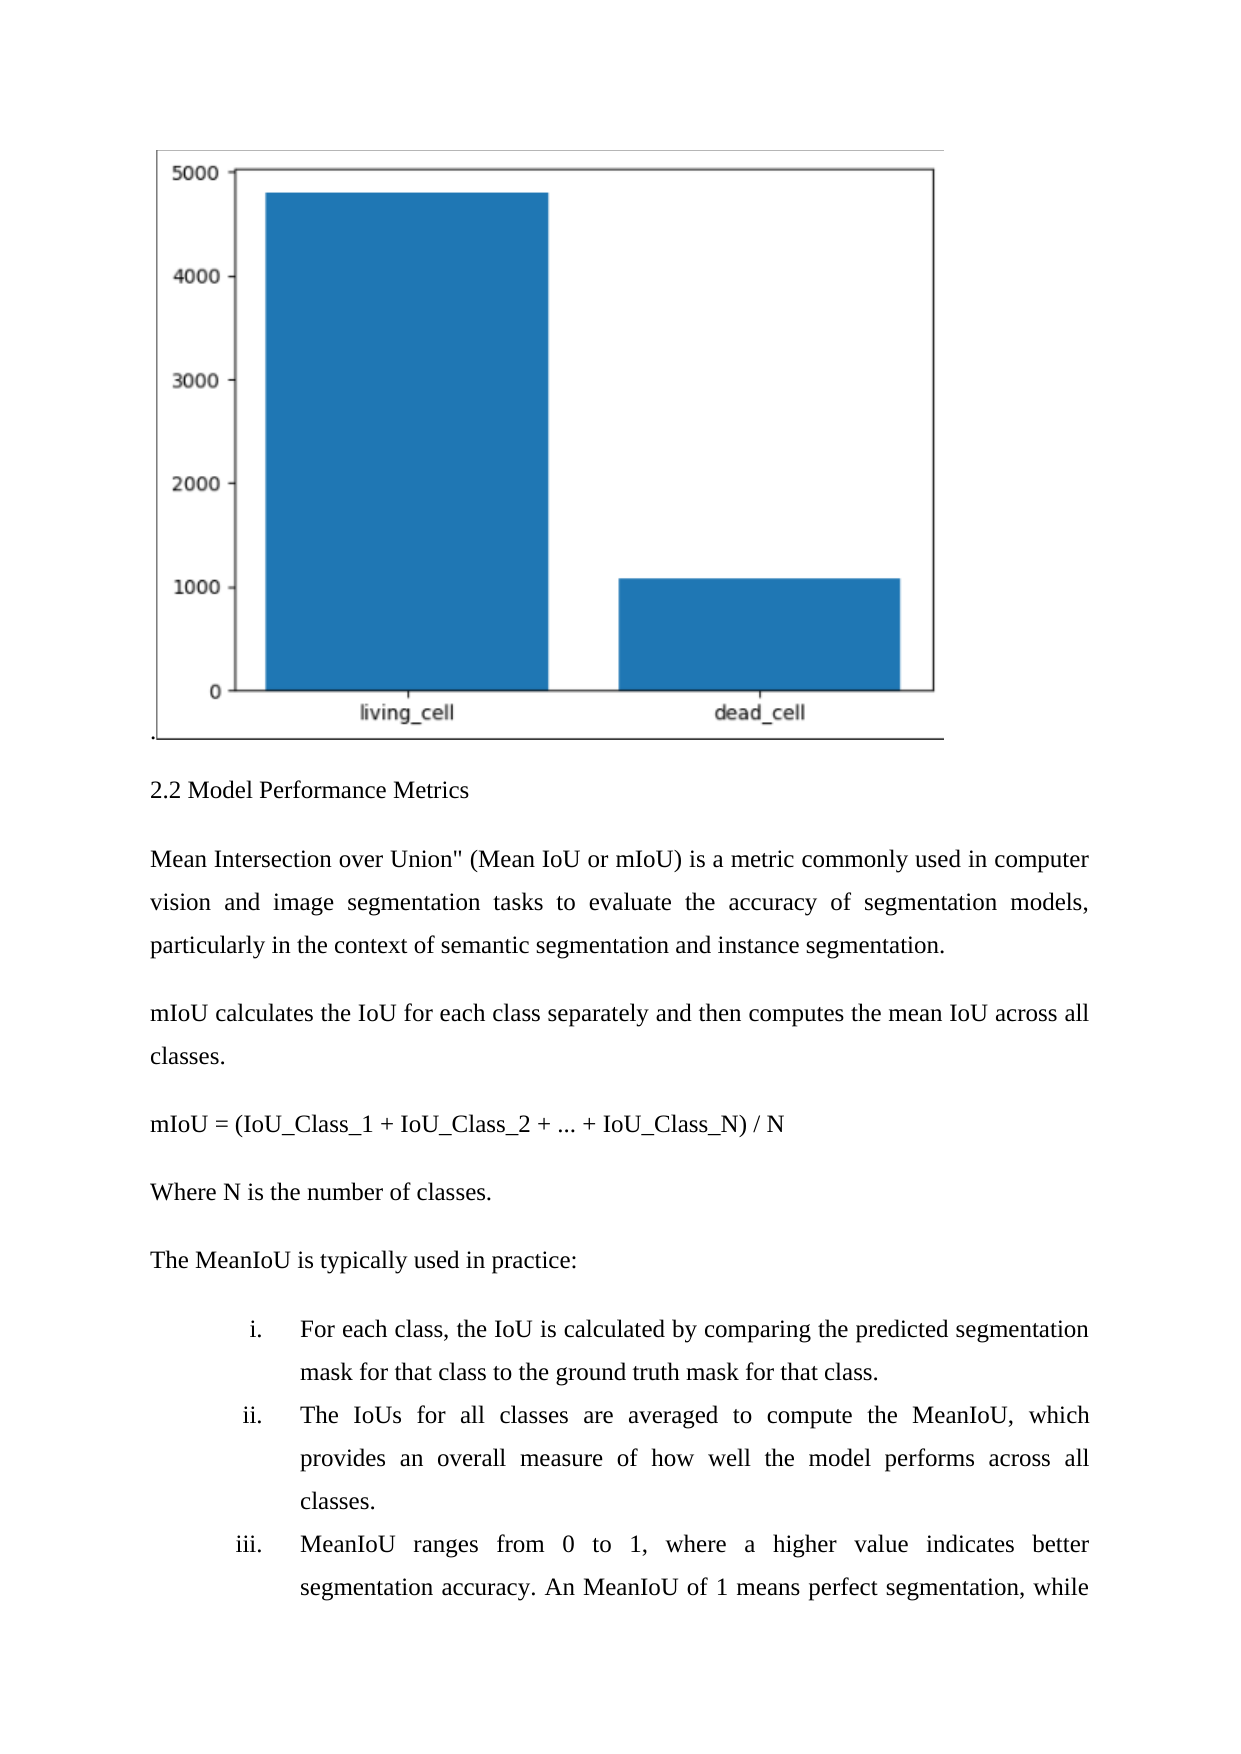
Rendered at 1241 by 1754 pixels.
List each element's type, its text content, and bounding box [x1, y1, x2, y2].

text mIoU calculates the IoU for each class separately and then computes the mean IoU across all classes. [150, 998, 1090, 1070]
text The MeanIoU is typically used in practice: [150, 1246, 1090, 1274]
text Where N is the number of classes. [150, 1177, 1090, 1206]
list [262, 1529, 1090, 1601]
text Mean Intersection over Union" (Mean IoU or mIoU) is a metric commonly used in computer vision and image segmentation tasks to evaluate the accuracy of segmentation models, particularly in the context of semantic segmentation and instance segmentation. [150, 844, 1090, 959]
picture [156, 150, 944, 740]
text mIoU = (IoU_Class_1 + IoU_Class_2 + ... + IoU_Class_N) / N [150, 1109, 1090, 1138]
list The IoUs for all classes are averaged to compute the MeanIoU, which provides an overall measure of how well the model performs across all classes. [262, 1400, 1090, 1515]
text 2.2 Model Performance Metrics [150, 776, 1090, 804]
list For each class, the IoU is calculated by comparing the predicted segmentation mask for that class to the ground truth mask for that class. [262, 1314, 1090, 1386]
